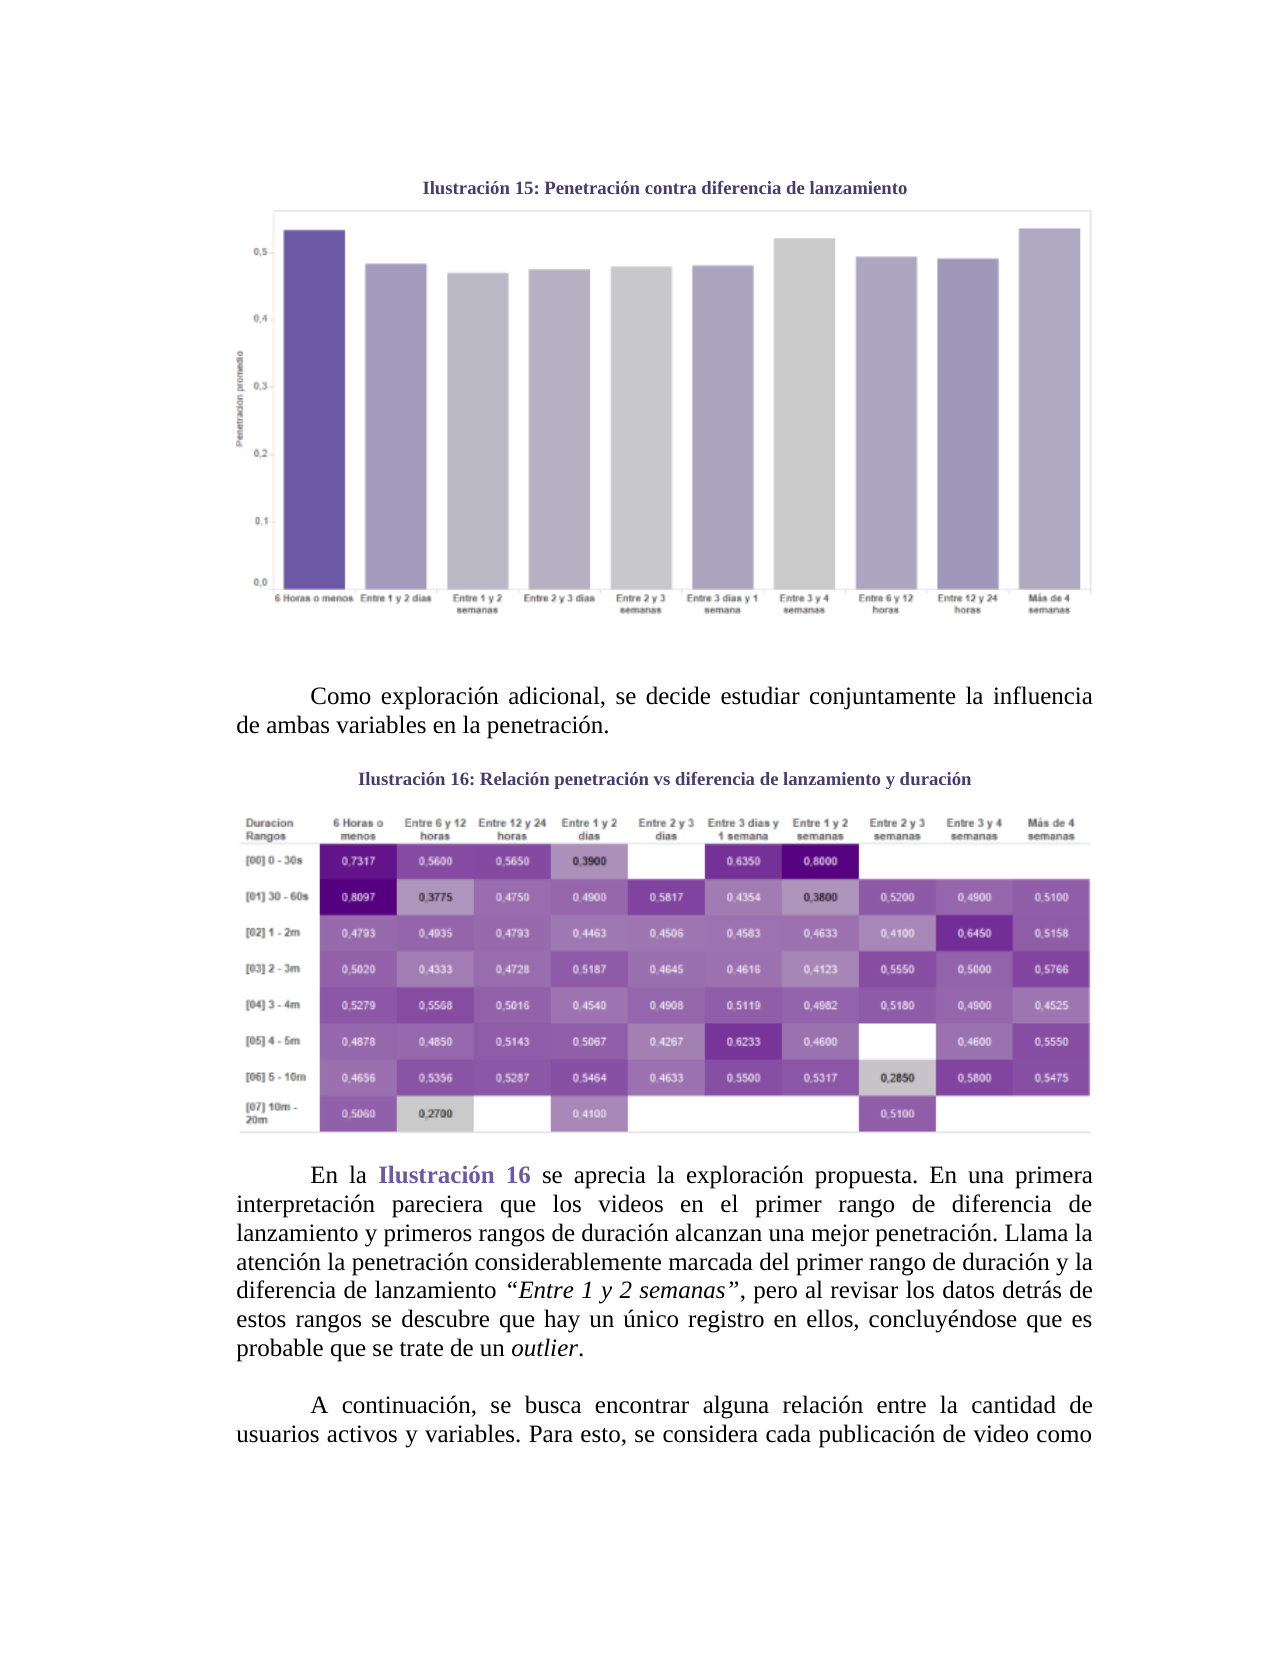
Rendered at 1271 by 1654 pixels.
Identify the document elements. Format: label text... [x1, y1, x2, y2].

picture [236, 799, 1093, 1136]
picture [236, 209, 1093, 628]
text En la Ilustración 16 se aprecia la exploración propuesta. En una primera interpretación pareciera que los videos en el primer rango de diferencia de lanzamiento y primeros rangos de duración alcanzan una mejor penetración. Llama la atención la penetración considerablemente marcada del primer rango de duración y la diferencia de lanzamiento “Entre 1 y 2 semanas”, pero al revisar los datos detrás de estos rangos se descubre que hay un único registro en ellos, concluyéndose que es probable que se trate de un outlier. [236, 1160, 1094, 1362]
text Como exploración adicional, se decide estudiar conjuntamente la influencia de ambas variables en la penetración. [236, 681, 1094, 739]
